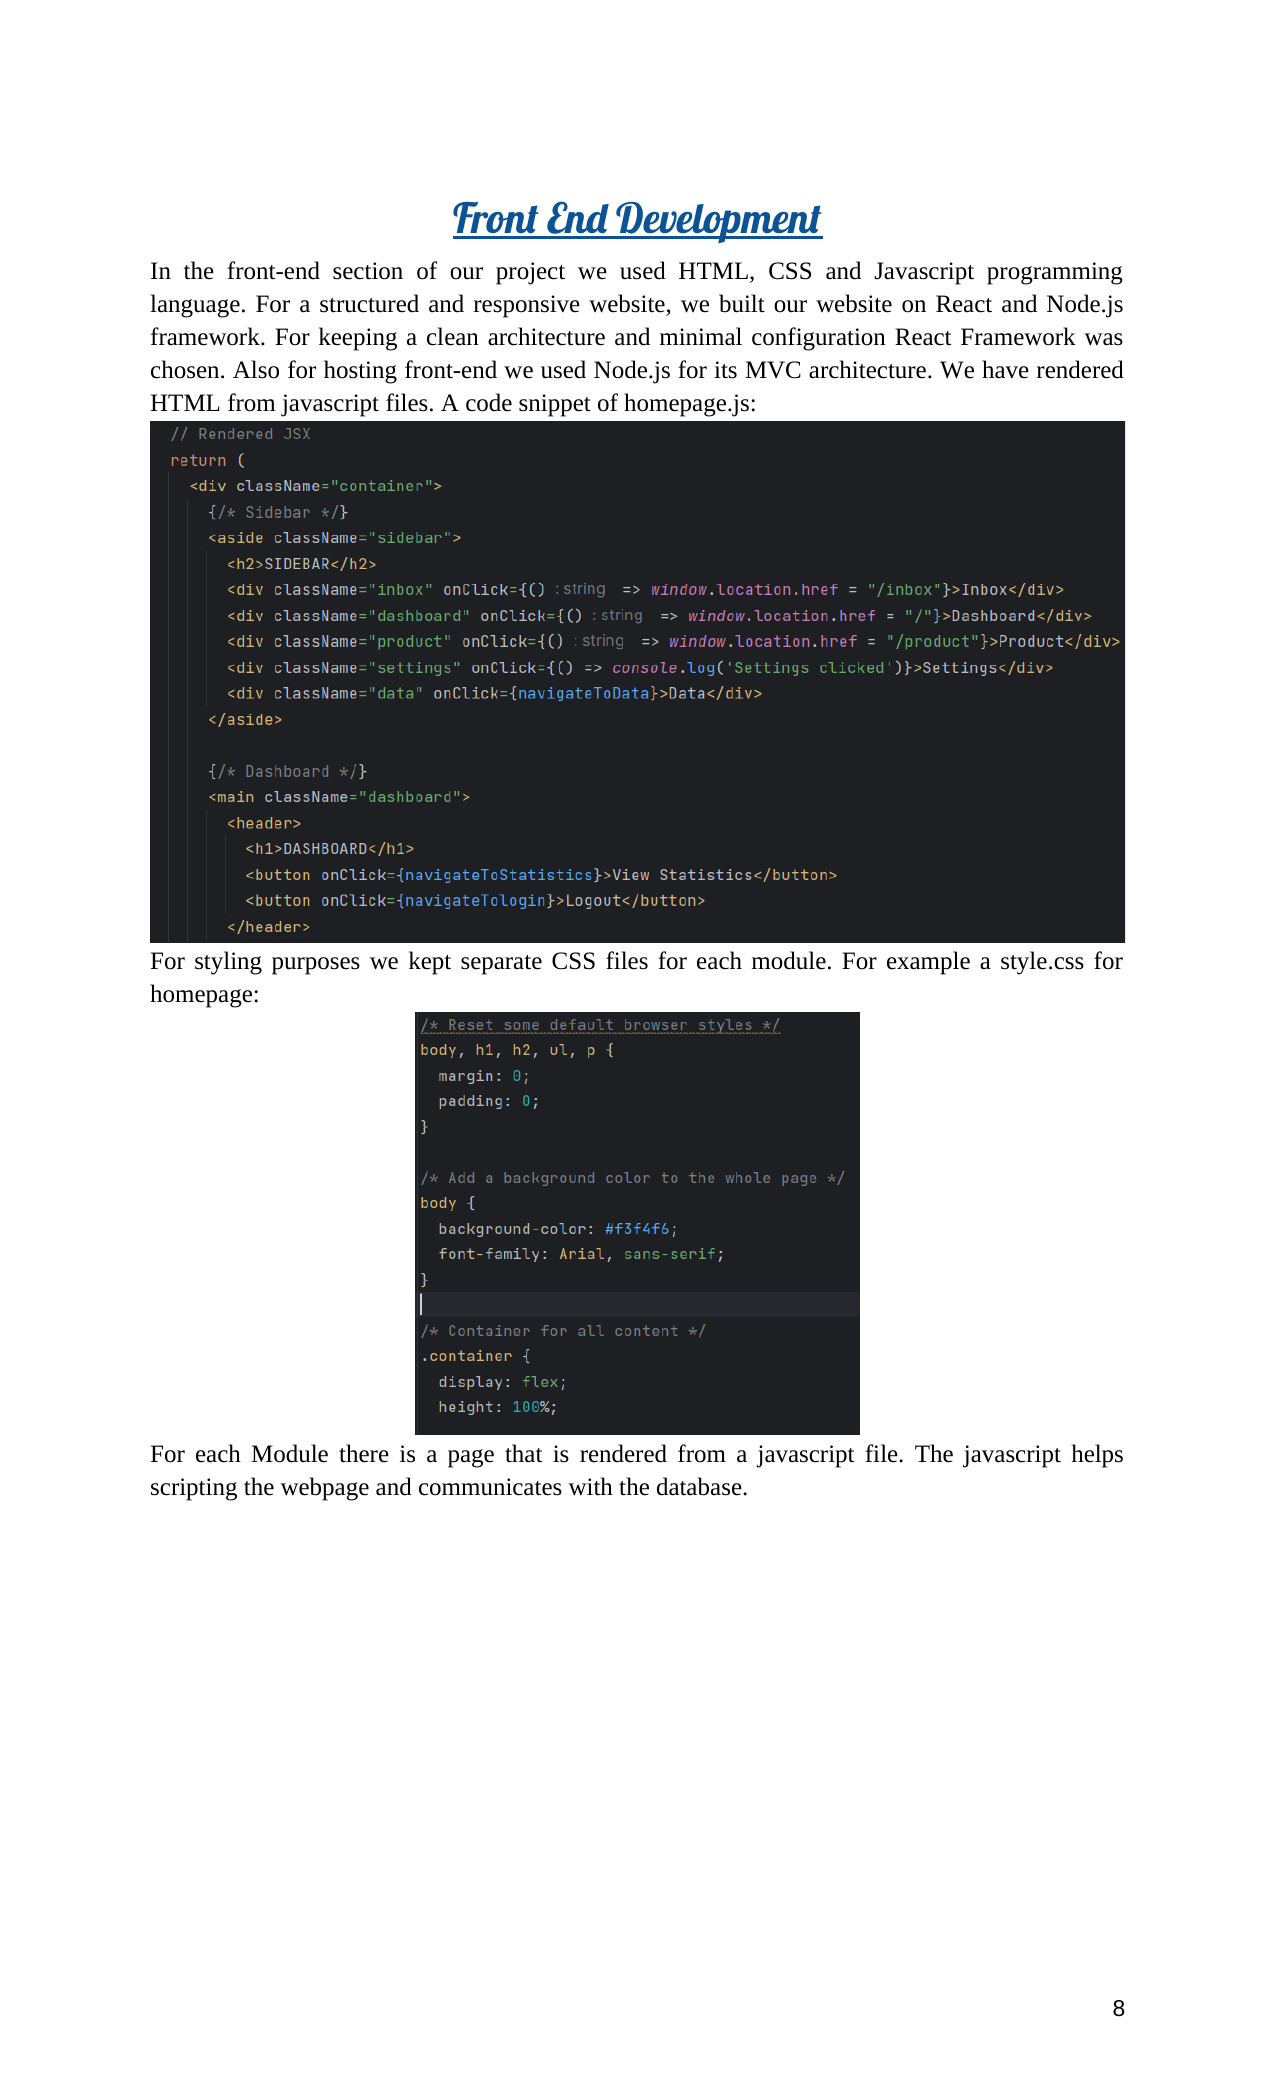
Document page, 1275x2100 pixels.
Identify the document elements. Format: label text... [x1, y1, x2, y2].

subtitle Front End Development [150, 192, 1125, 244]
text In the front-end section of our project we used HTML, CSS and Javascript programming language. For a structured and responsive website, we built our website on React and Node.js framework. For keeping a clean architecture and minimal configuration React Framework was chosen. Also for hosting front-end we used Node.js for its MVC architecture. We have rendered HTML from javascript files. A code snippet of homepage.js: [150, 256, 1125, 417]
text For styling purposes we kept separate CSS files for each module. For example a style.css for homepage: [150, 946, 1125, 1008]
picture [415, 1012, 860, 1435]
picture [150, 421, 1125, 943]
text For each Module there is a page that is rendered from a javascript file. The javascript helps scripting the webpage and communicates with the database. [150, 1439, 1125, 1500]
